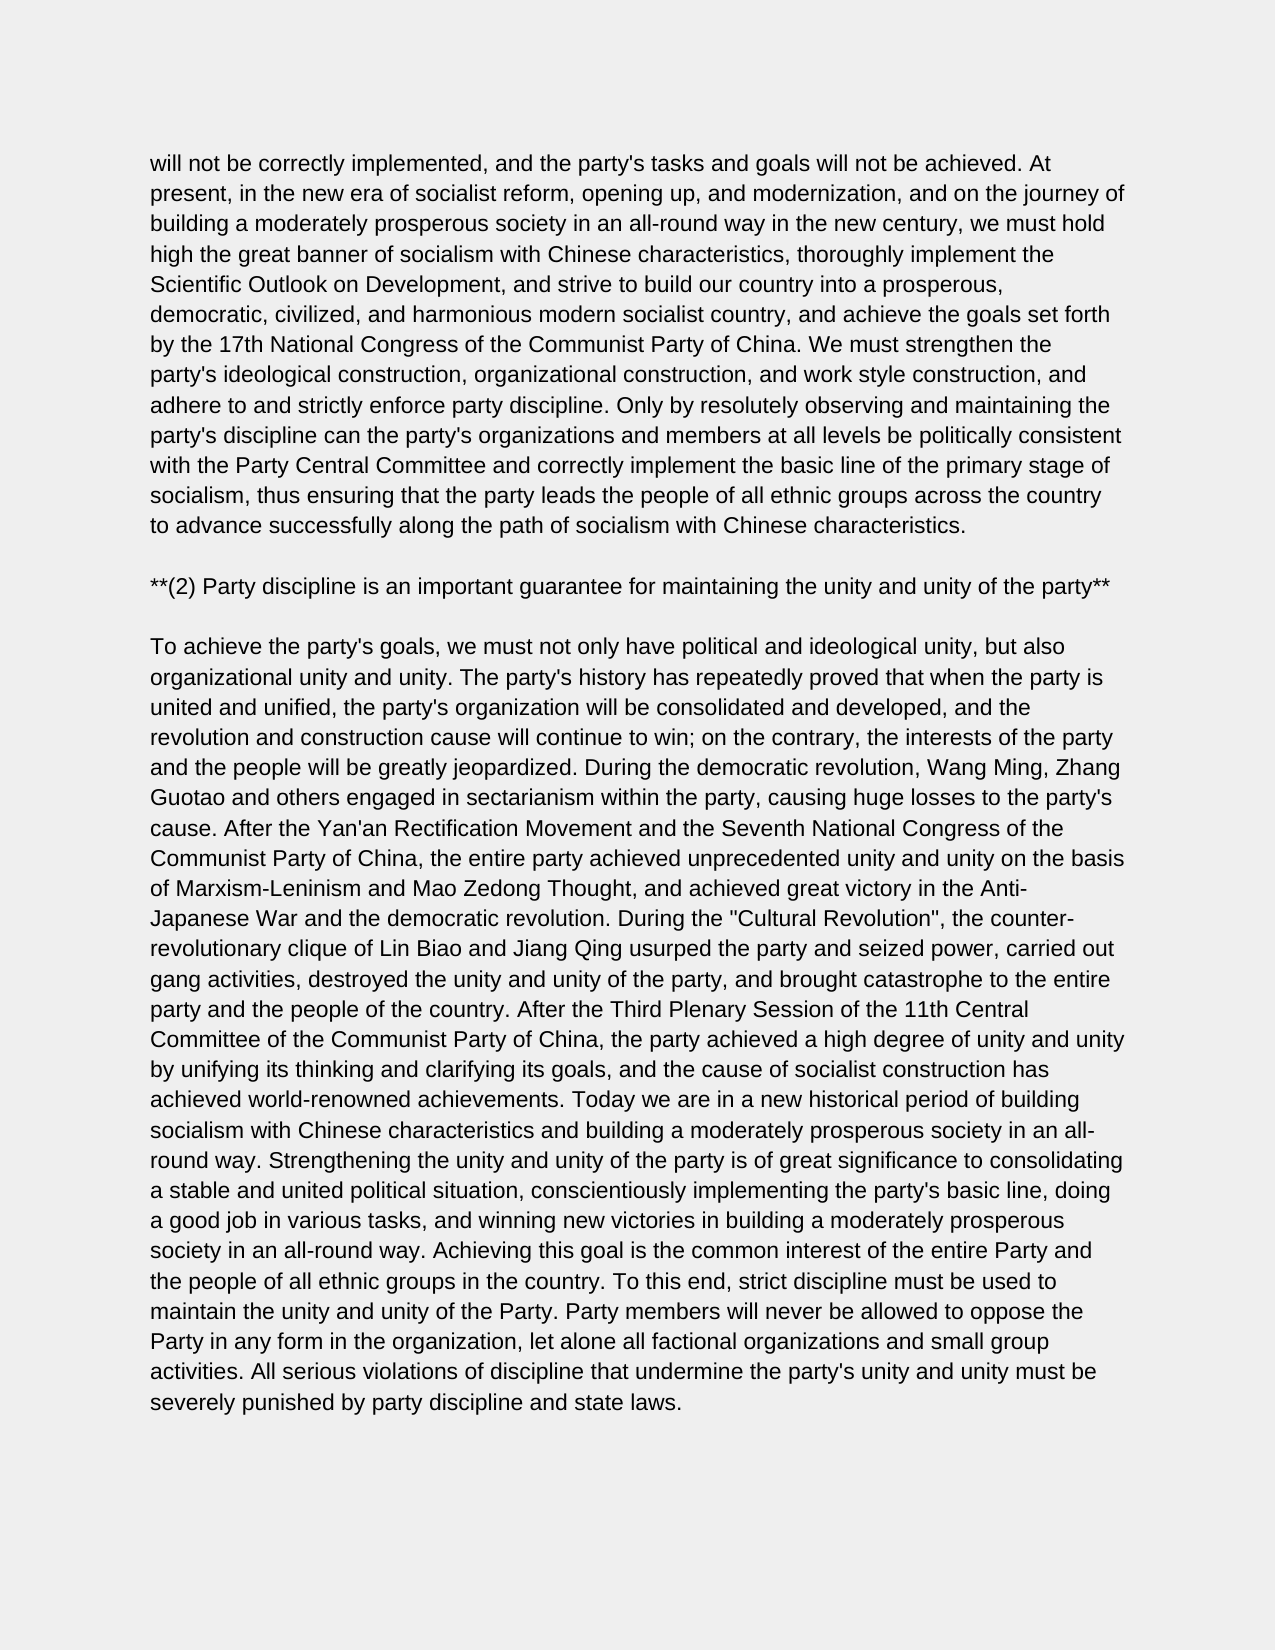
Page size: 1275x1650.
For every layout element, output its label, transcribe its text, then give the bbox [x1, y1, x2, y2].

text To achieve the party's goals, we must not only have political and ideological unity, but also organizational unity and unity. The party's history has repeatedly proved that when the party is united and unified, the party's organization will be consolidated and developed, and the revolution and construction cause will continue to win; on the contrary, the interests of the party and the people will be greatly jeopardized. During the democratic revolution, Wang Ming, Zhang Guotao and others engaged in sectarianism within the party, causing huge losses to the party's cause. After the Yan'an Rectification Movement and the Seventh National Congress of the Communist Party of China, the entire party achieved unprecedented unity and unity on the basis of Marxism-Leninism and Mao Zedong Thought, and achieved great victory in the Anti-Japanese War and the democratic revolution. During the "Cultural Revolution", the counter-revolutionary clique of Lin Biao and Jiang Qing usurped the party and seized power, carried out gang activities, destroyed the unity and unity of the party, and brought catastrophe to the entire party and the people of the country. After the Third Plenary Session of the 11th Central Committee of the Communist Party of China, the party achieved a high degree of unity and unity by unifying its thinking and clarifying its goals, and the cause of socialist construction has achieved world-renowned achievements. Today we are in a new historical period of building socialism with Chinese characteristics and building a moderately prosperous society in an all-round way. Strengthening the unity and unity of the party is of great significance to consolidating a stable and united political situation, conscientiously implementing the party's basic line, doing a good job in various tasks, and winning new victories in building a moderately prosperous society in an all-round way. Achieving this goal is the common interest of the entire Party and the people of all ethnic groups in the country. To this end, strict discipline must be used to maintain the unity and unity of the Party. Party members will never be allowed to oppose the Party in any form in the organization, let alone all factional organizations and small group activities. All serious violations of discipline that undermine the party's unity and unity must be severely punished by party discipline and state laws. [150, 633, 1125, 1415]
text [150, 150, 1125, 539]
text **(2) Party discipline is an important guarantee for maintaining the unity and unity of the party** [150, 573, 1125, 599]
